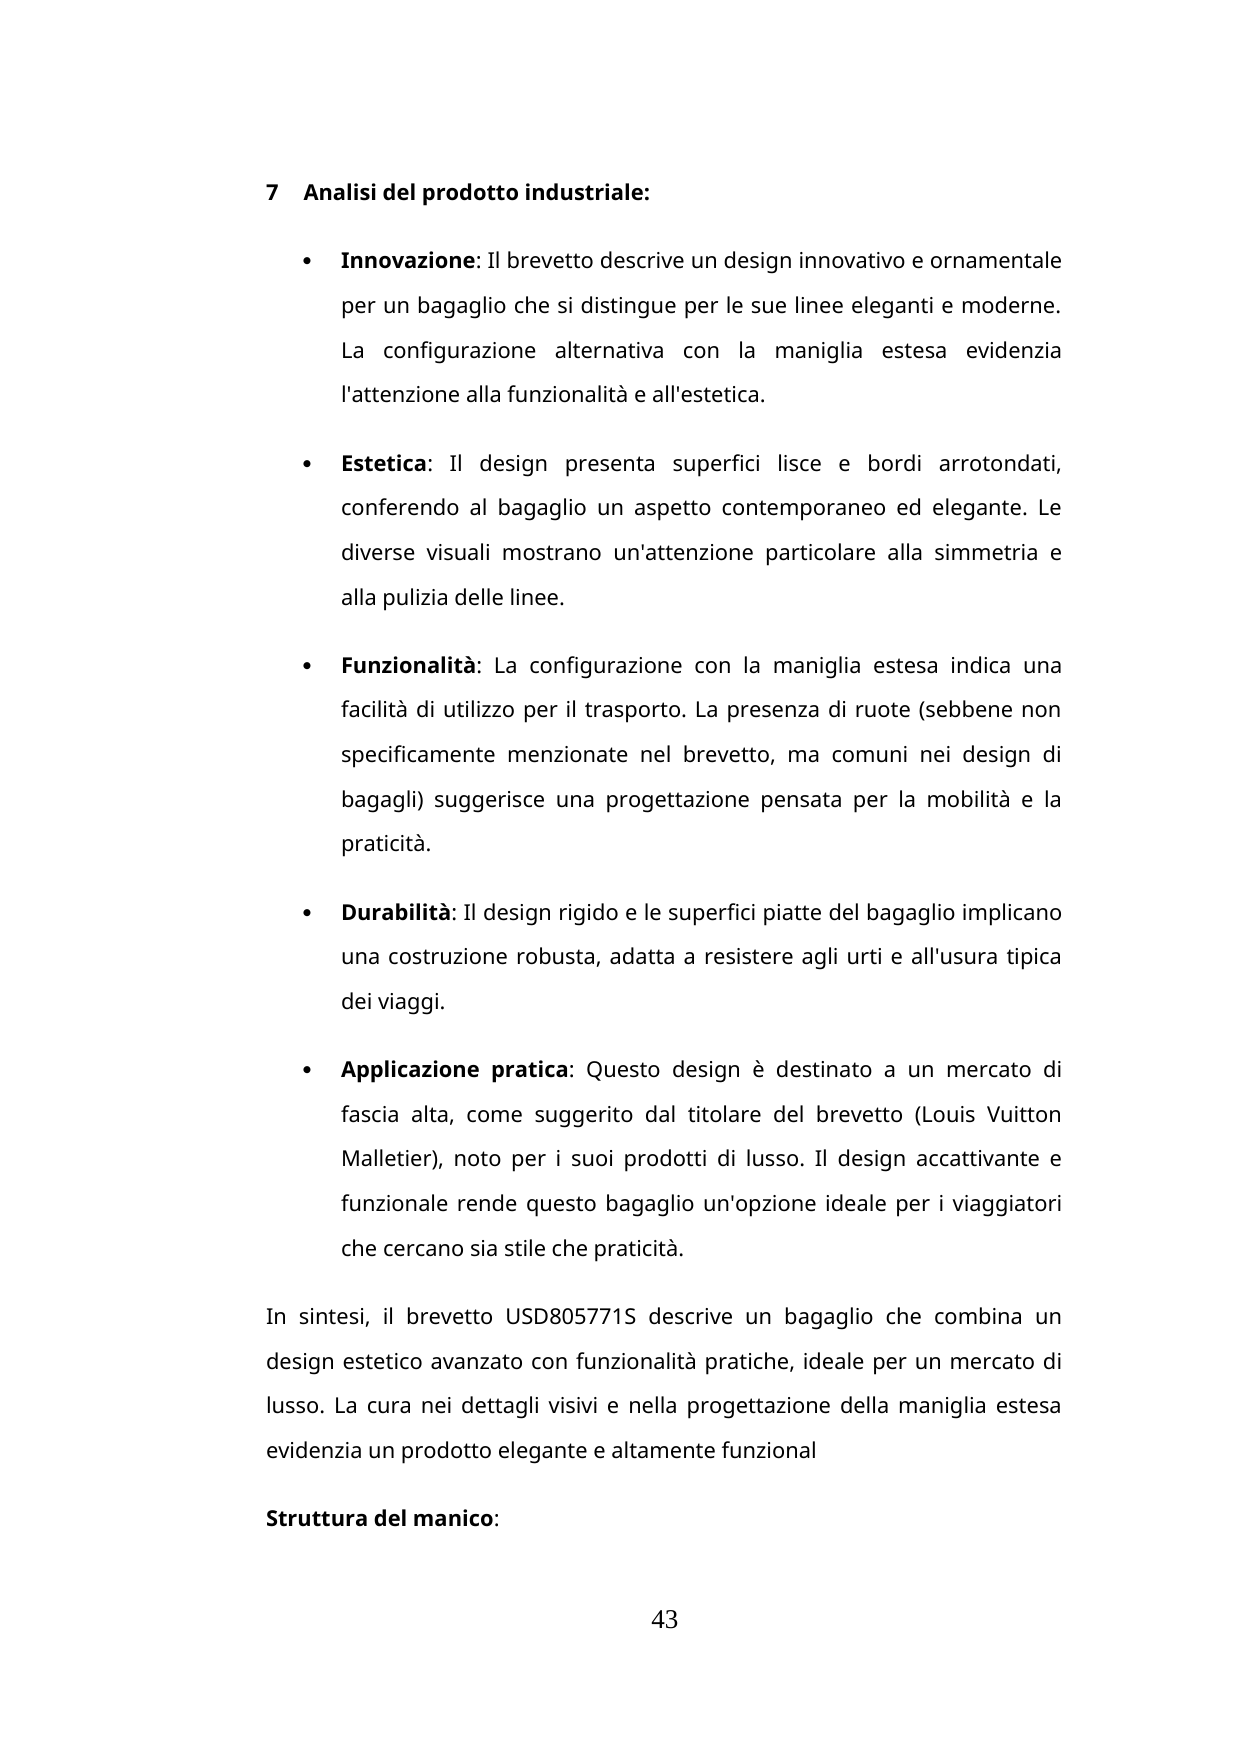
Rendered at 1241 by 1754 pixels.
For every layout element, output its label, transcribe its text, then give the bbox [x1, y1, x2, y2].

text In sintesi, il brevetto USD805771S descrive un bagaglio che combina un design estetico avanzato con funzionalità pratiche, ideale per un mercato di lusso. La cura nei dettagli visivi e nella progettazione della maniglia estesa evidenzia un prodotto elegante e altamente funzional [266, 1301, 1063, 1465]
list Applicazione pratica: Questo design è destinato a un mercato di fascia alta, come suggerito dal titolare del brevetto (Louis Vuitton Malletier), noto per i suoi prodotti di lusso. Il design accattivante e funzionale rende questo bagaglio un'opzione ideale per i viaggiatori che cercano sia stile che praticità. [303, 1054, 1063, 1263]
list Analisi del prodotto industriale: [266, 177, 1063, 207]
list Innovazione: Il brevetto descrive un design innovativo e ornamentale per un bagaglio che si distingue per le sue linee eleganti e moderne. La configurazione alternativa con la maniglia estesa evidenzia l'attenzione alla funzionalità e all'estetica. [303, 245, 1063, 409]
list Durabilità: Il design rigido e le superfici piatte del bagaglio implicano una costruzione robusta, adatta a resistere agli urti e all'usura tipica dei viaggi. [303, 897, 1063, 1016]
text Struttura del manico: [266, 1503, 1063, 1533]
list Funzionalità: La configurazione con la maniglia estesa indica una facilità di utilizzo per il trasporto. La presenza di ruote (sebbene non specificamente menzionate nel brevetto, ma comuni nei design di bagagli) suggerisce una progettazione pensata per la mobilità e la praticità. [303, 650, 1063, 858]
list Estetica: Il design presenta superfici lisce e bordi arrotondati, conferendo al bagaglio un aspetto contemporaneo ed elegante. Le diverse visuali mostrano un'attenzione particolare alla simmetria e alla pulizia delle linee. [303, 447, 1063, 611]
